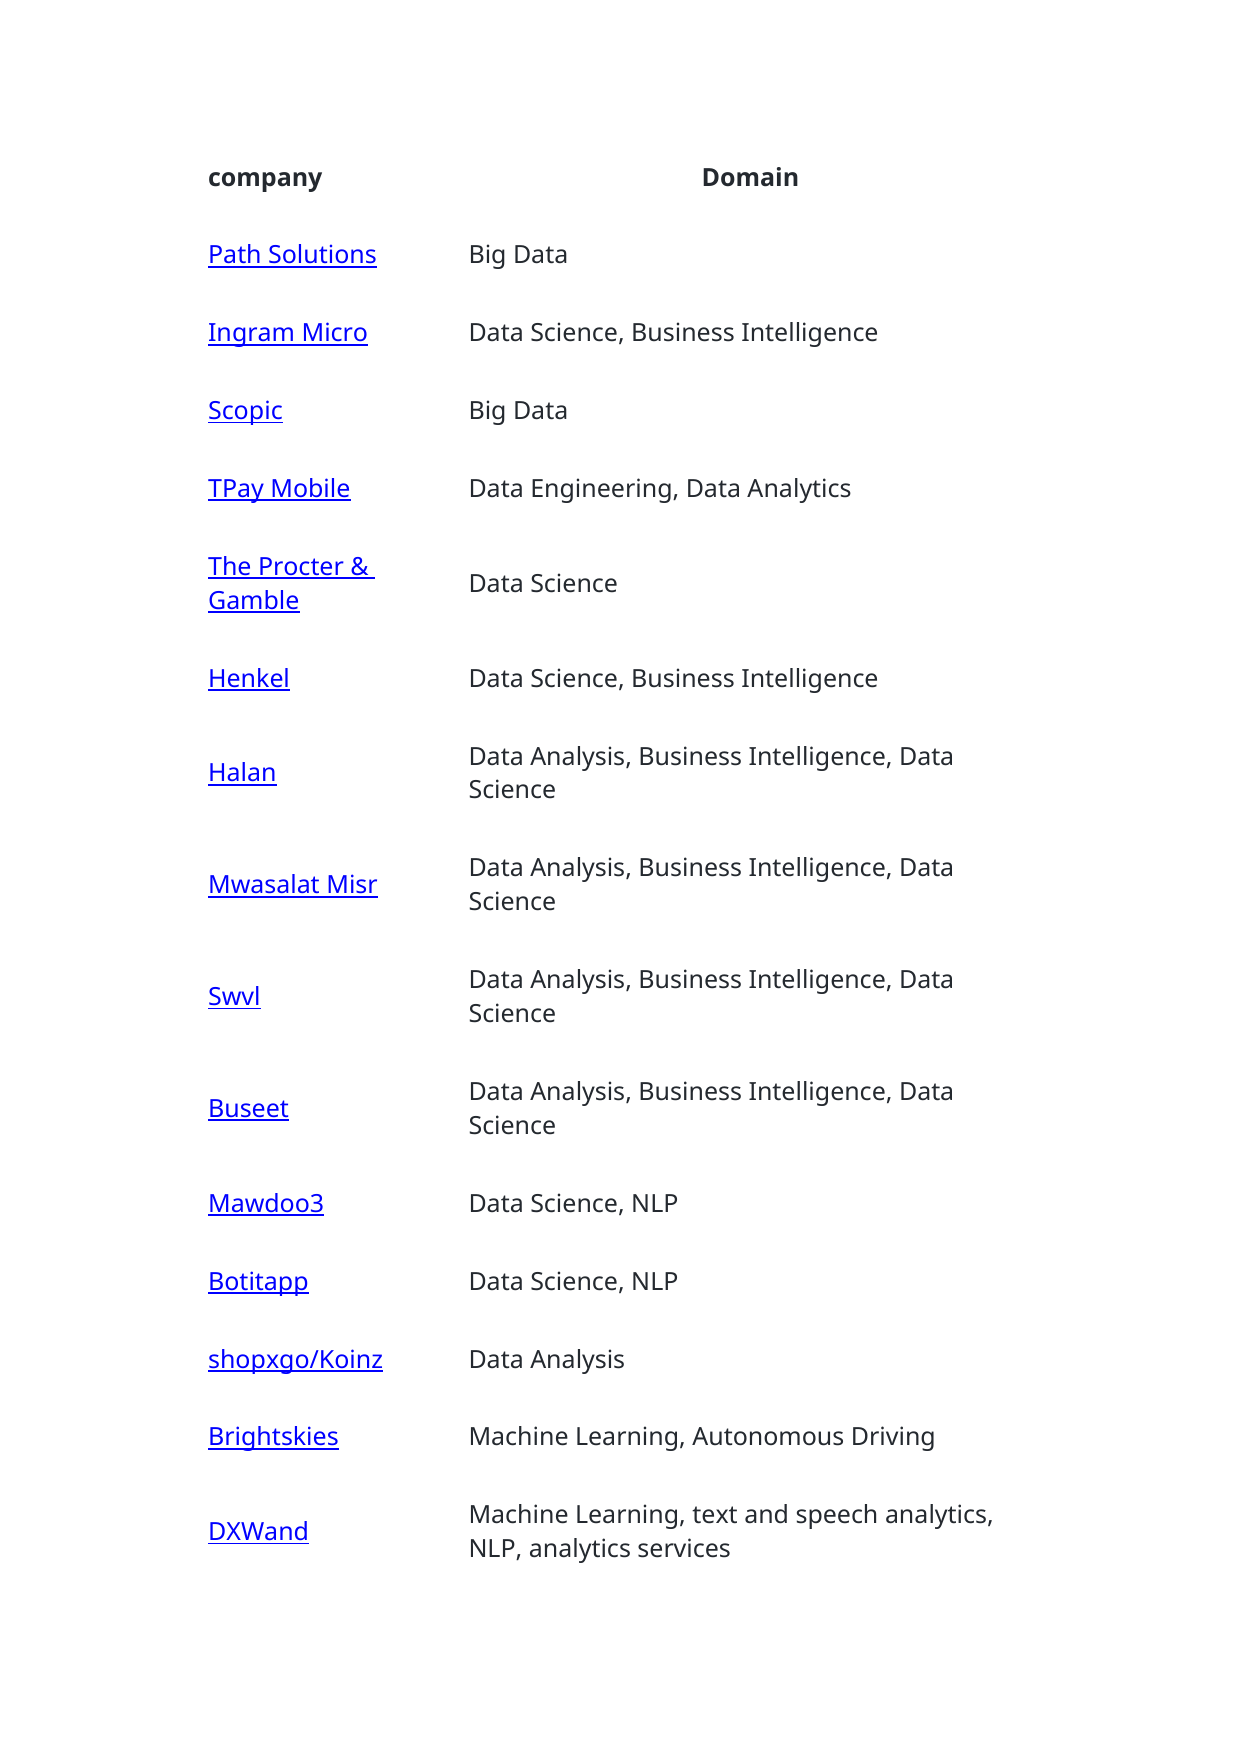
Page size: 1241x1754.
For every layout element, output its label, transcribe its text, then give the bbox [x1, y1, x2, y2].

table_cell Data Analysis, Business Intelligence, Data Science [448, 729, 1053, 841]
table_cell Big Data [448, 384, 1053, 461]
table_cell shopxgo/Koinz [188, 1332, 448, 1410]
table_cell Data Engineering, Data Analytics [448, 461, 1053, 539]
table_cell Data Science, Business Intelligence [448, 651, 1053, 729]
table_header Domain [448, 150, 1053, 228]
table_cell Data Analysis, Business Intelligence, Data Science [448, 1064, 1053, 1176]
table_cell Scopic [188, 384, 448, 461]
table_cell Data Science, Business Intelligence [448, 306, 1053, 383]
table_cell Buseet [188, 1064, 448, 1176]
table_header company [188, 150, 448, 228]
table_cell Data Science, NLP [448, 1176, 1053, 1254]
table_cell Ingram Micro [188, 306, 448, 383]
table_cell Path Solutions [188, 228, 448, 306]
table_cell Data Science [448, 539, 1053, 651]
table_cell Halan [188, 729, 448, 841]
table_cell Swvl [188, 953, 448, 1064]
table_cell Data Analysis, Business Intelligence, Data Science [448, 953, 1053, 1064]
table_cell The Procter & Gamble [188, 539, 448, 651]
table_cell Machine Learning, Autonomous Driving [448, 1410, 1053, 1487]
table_cell Mawdoo3 [188, 1176, 448, 1254]
table_cell Big Data [448, 228, 1053, 306]
table_cell Data Analysis [448, 1332, 1053, 1410]
table_cell Botitapp [188, 1254, 448, 1332]
table_cell Data Analysis, Business Intelligence, Data Science [448, 841, 1053, 952]
table_cell Henkel [188, 651, 448, 729]
table_cell TPay Mobile [188, 461, 448, 539]
table_cell Brightskies [188, 1410, 448, 1487]
table_cell Machine Learning, text and speech analytics, NLP, analytics services [448, 1488, 1053, 1599]
table_cell Data Science, NLP [448, 1254, 1053, 1332]
table_cell DXWand [188, 1488, 448, 1599]
table_cell Mwasalat Misr [188, 841, 448, 952]
